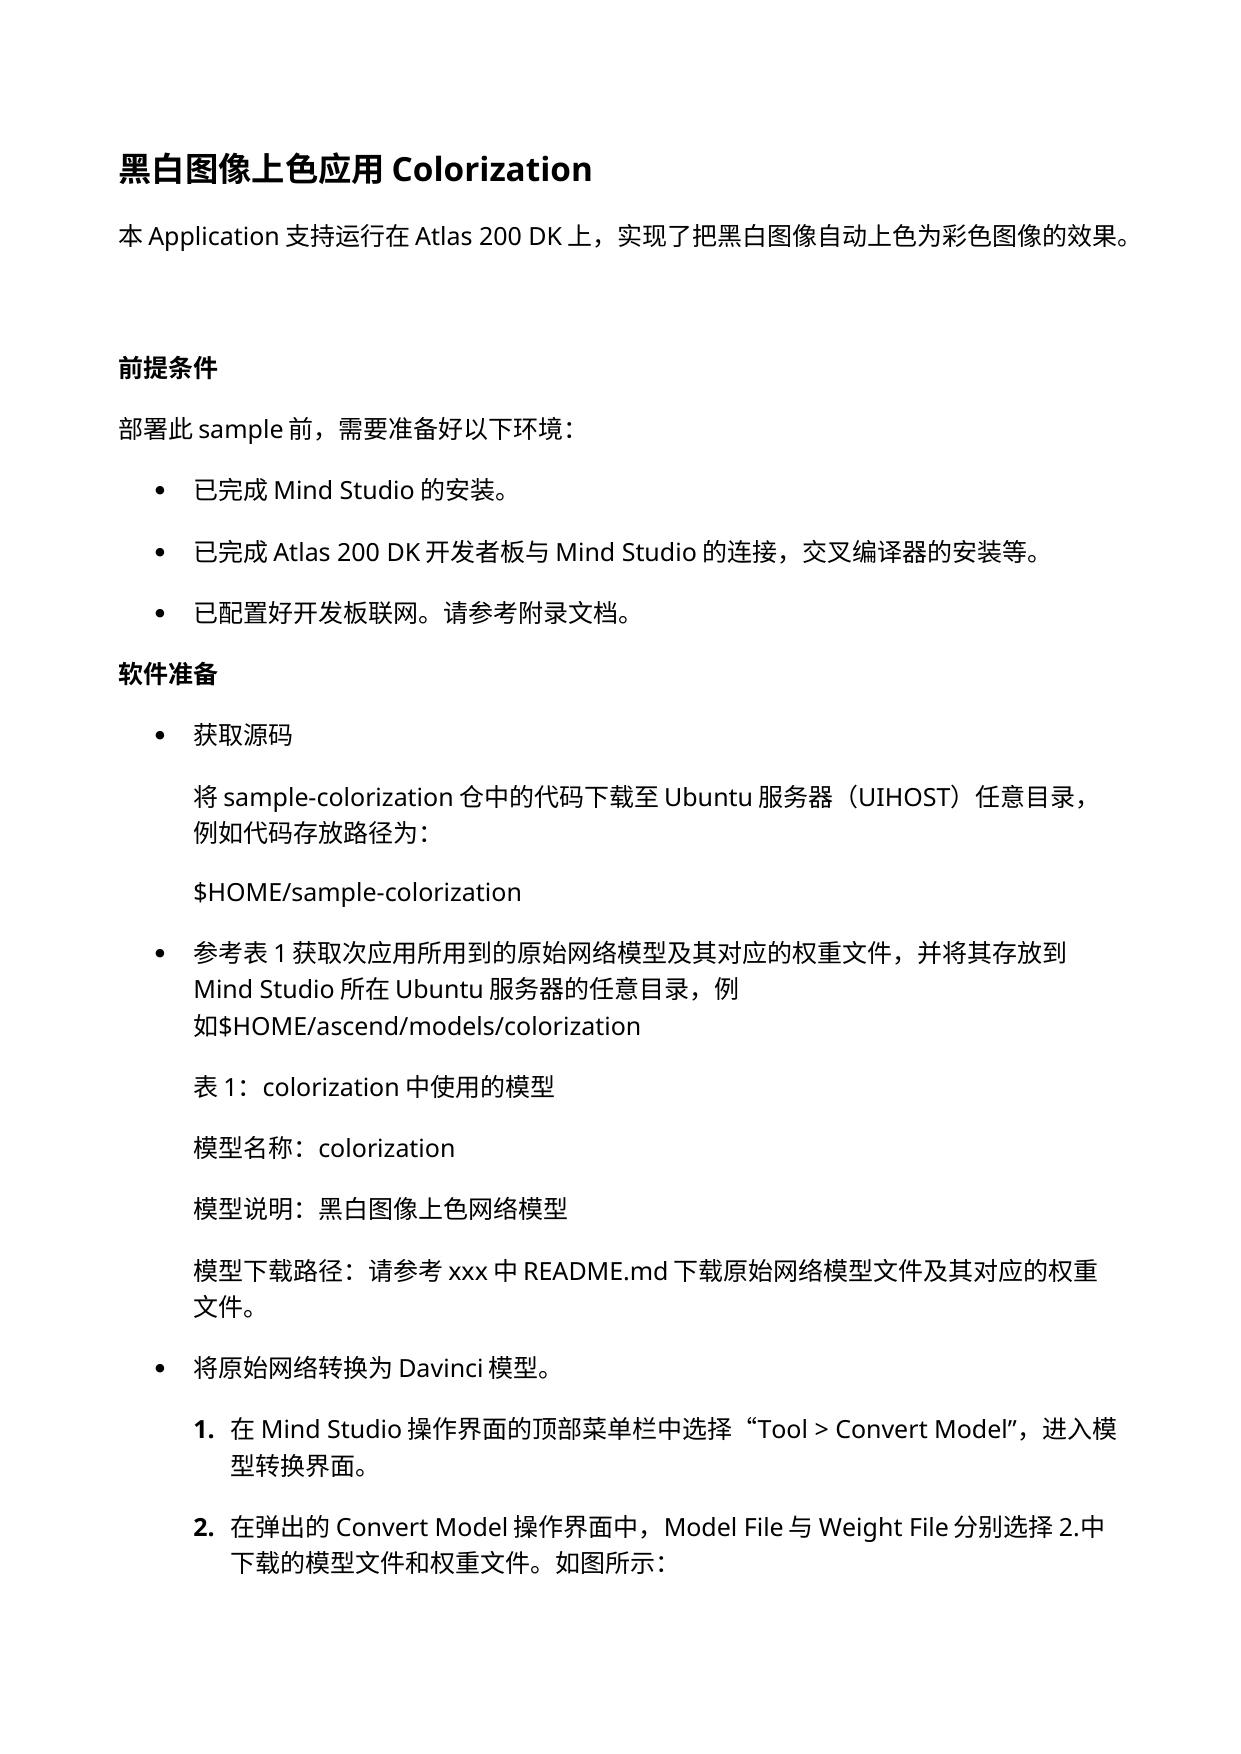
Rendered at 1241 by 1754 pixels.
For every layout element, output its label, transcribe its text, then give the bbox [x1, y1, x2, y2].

title 本Application支持运行在Atlas 200 DK上，实现了把黑白图像自动上色为彩色图像的效果。 [118, 217, 1122, 253]
title 已配置好开发板联网。请参考附录文档。 [156, 593, 1122, 629]
title 已完成Mind Studio的安装。 [156, 471, 1122, 507]
title $HOME/sample-colorization [193, 874, 1122, 908]
title 模型说明：黑白图像上色网络模型 [193, 1190, 1122, 1226]
title 模型下载路径：请参考xxx中README.md下载原始网络模型文件及其对应的权重文件。 [193, 1251, 1122, 1323]
title 软件准备 [118, 654, 1122, 691]
title 将sample-colorization仓中的代码下载至Ubuntu服务器（UIHOST）任意目录，例如代码存放路径为： [193, 777, 1122, 849]
title 获取源码 [156, 716, 1122, 752]
title 表1：colorization中使用的模型 [193, 1067, 1122, 1103]
title 在Mind Studio操作界面的顶部菜单栏中选择“Tool > Convert Model”，进入模型转换界面。 [193, 1410, 1122, 1482]
title 部署此sample前，需要准备好以下环境： [118, 409, 1122, 446]
title 将原始网络转换为Davinci模型。 [156, 1348, 1122, 1385]
title 参考表1获取次应用所用到的原始网络模型及其对应的权重文件，并将其存放到Mind Studio所在Ubuntu服务器的任意目录，例如$HOME/ascend/models/colorization [156, 933, 1122, 1042]
title 模型名称：colorization [193, 1128, 1122, 1165]
title 在弹出的Convert Model操作界面中，Model File与Weight File分别选择2.中下载的模型文件和权重文件。如图所示： [193, 1507, 1122, 1580]
title 黑白图像上色应用Colorization [118, 143, 1122, 192]
title 前提条件 [118, 348, 1122, 384]
title 已完成Atlas 200 DK开发者板与Mind Studio的连接，交叉编译器的安装等。 [156, 532, 1122, 568]
